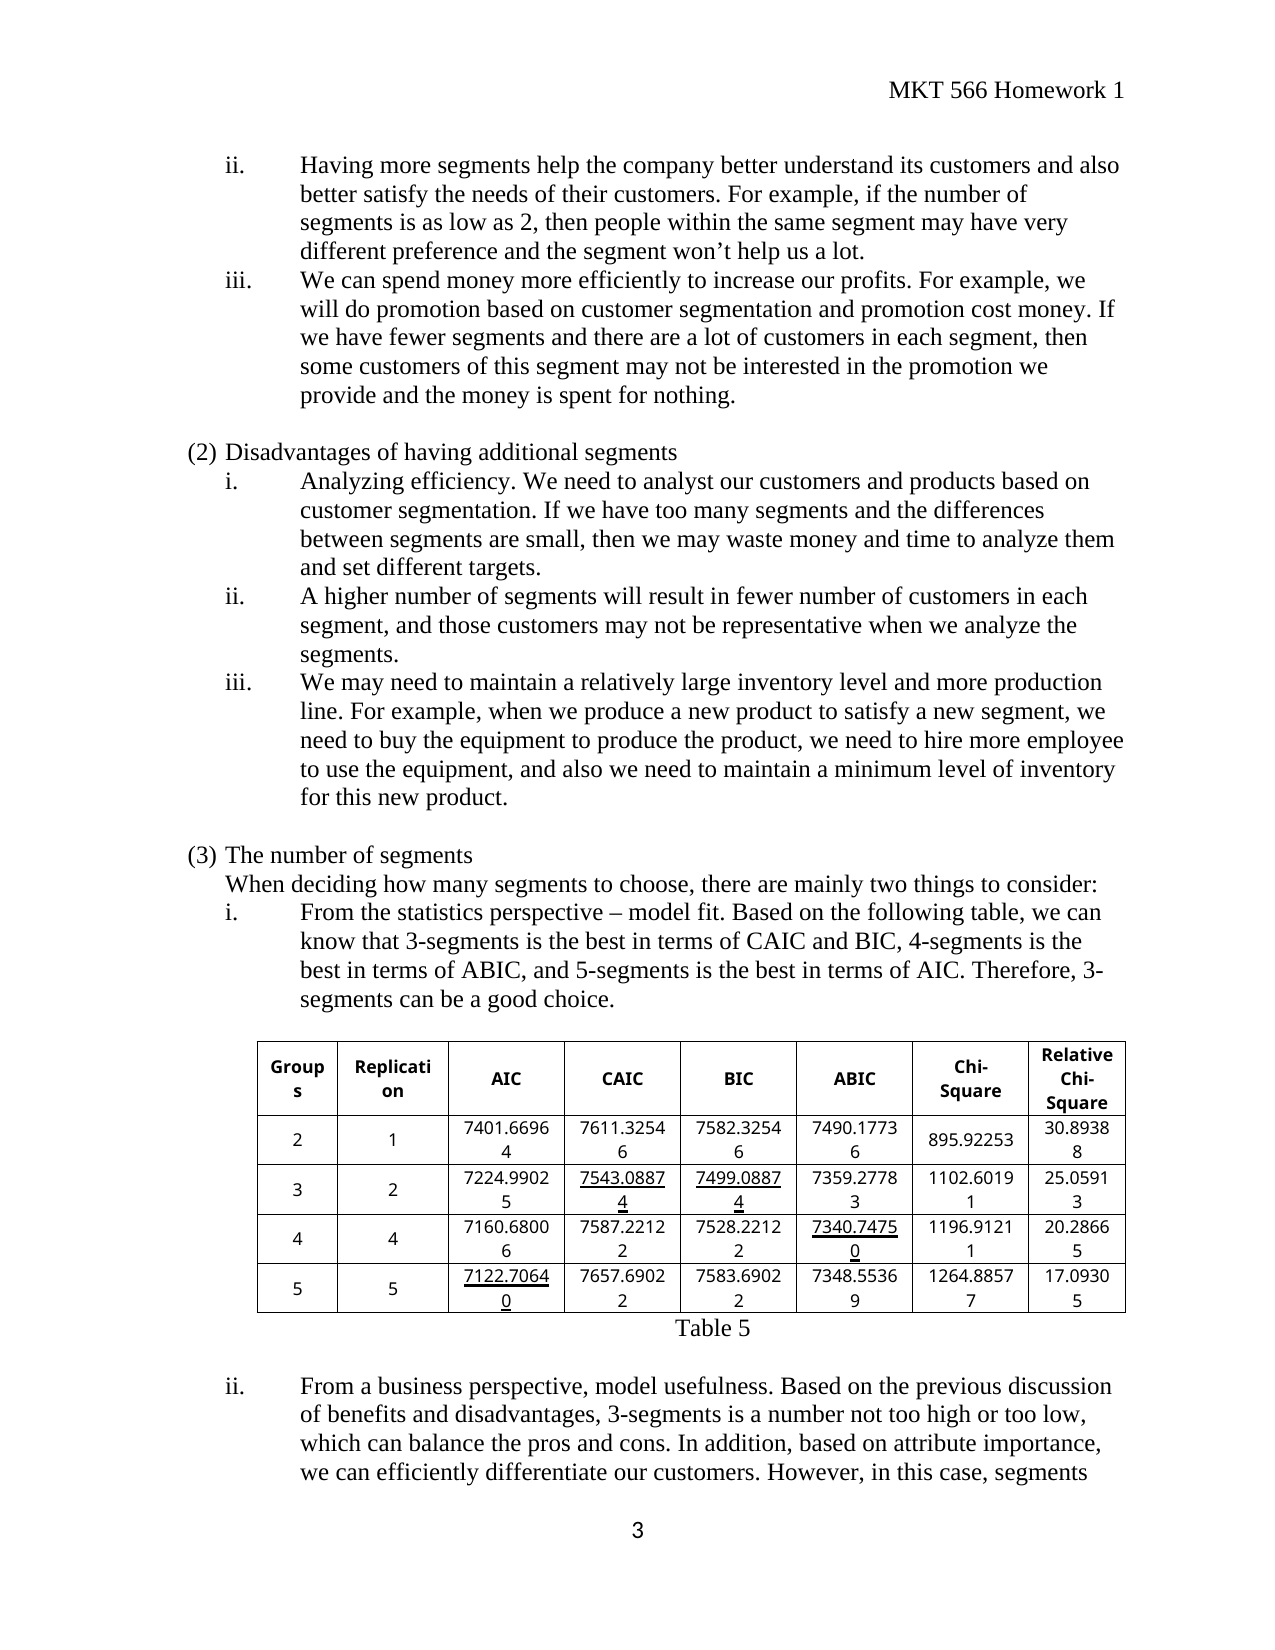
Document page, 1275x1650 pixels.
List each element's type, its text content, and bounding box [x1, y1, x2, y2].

table_cell 7359.27783 [797, 1165, 912, 1213]
table_cell 4 [258, 1215, 337, 1263]
table_cell 17.09305 [1029, 1264, 1125, 1312]
list From the statistics perspective – model fit. Based on the following table, we can know that 3-segments is the best in terms of CAIC and BIC, 4-segments is the best in terms of ABIC, and 5-segments is the best in terms of AIC. Therefore, 3-segments can be a good choice. [225, 897, 1125, 1012]
table_header ABIC [797, 1042, 912, 1115]
table_header Groups [258, 1042, 337, 1115]
table_cell 20.28665 [1029, 1215, 1125, 1263]
table_header Replication [338, 1042, 448, 1115]
table_cell 7583.69022 [681, 1264, 796, 1312]
table_cell 5 [258, 1264, 337, 1312]
table_cell 7224.99025 [449, 1165, 564, 1213]
list Disadvantages of having additional segments [187, 437, 1125, 466]
table_cell 1264.88577 [913, 1264, 1028, 1312]
table_cell 7401.66964 [449, 1116, 564, 1164]
table_cell 7122.70640 [449, 1264, 564, 1312]
table_header AIC [449, 1042, 564, 1115]
table_cell 7587.22122 [565, 1215, 680, 1263]
table_cell 1102.60191 [913, 1165, 1028, 1213]
table_header BIC [681, 1042, 796, 1115]
table_header CAIC [565, 1042, 680, 1115]
list Having more segments help the company better understand its customers and also better satisfy the needs of their customers. For example, if the number of segments is as low as 2, then people within the same segment may have very different preference and the segment won’t help us a lot. [225, 150, 1125, 265]
table_cell 7340.74750 [797, 1215, 912, 1263]
table_cell 7528.22122 [681, 1215, 796, 1263]
list Analyzing efficiency. We need to analyst our customers and products based on customer segmentation. If we have too many segments and the differences between segments are small, then we may waste money and time to analyze them and set different targets. [225, 466, 1125, 581]
table_cell 25.05913 [1029, 1165, 1125, 1213]
table_cell 7490.17736 [797, 1116, 912, 1164]
table_cell 7160.68006 [449, 1215, 564, 1263]
list We can spend money more efficiently to increase our profits. For example, we will do promotion based on customer segmentation and promotion cost money. If we have fewer segments and there are a lot of customers in each segment, then some customers of this segment may not be interested in the promotion we provide and the money is spent for nothing. [225, 265, 1125, 409]
table_cell 1196.91211 [913, 1215, 1028, 1263]
table_header Chi-Square [913, 1042, 1028, 1115]
table_cell 5 [338, 1264, 448, 1312]
table_cell 7543.08874 [565, 1165, 680, 1213]
table_cell 3 [258, 1165, 337, 1213]
list We may need to maintain a relatively large inventory level and more production line. For example, when we produce a new product to satisfy a new segment, we need to buy the equipment to produce the product, we need to hire more employee to use the equipment, and also we need to maintain a minimum level of inventory for this new product. [225, 667, 1125, 811]
table_cell 7499.08874 [681, 1165, 796, 1213]
list The number of segments [187, 840, 1125, 869]
list A higher number of segments will result in fewer number of customers in each segment, and those customers may not be representative when we analyze the segments. [225, 581, 1125, 667]
table_cell 1 [338, 1116, 448, 1164]
table_header Relative Chi-Square [1029, 1042, 1125, 1115]
table_cell 7657.69022 [565, 1264, 680, 1312]
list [225, 1371, 1125, 1486]
table_cell 30.89388 [1029, 1116, 1125, 1164]
table_cell 7582.32546 [681, 1116, 796, 1164]
table_cell 7348.55369 [797, 1264, 912, 1312]
list Table 5 [300, 1313, 1125, 1342]
list When deciding how many segments to choose, there are mainly two things to consider: [225, 869, 1125, 897]
table_cell 2 [258, 1116, 337, 1164]
table_cell 4 [338, 1215, 448, 1263]
table_cell 2 [338, 1165, 448, 1213]
table_cell 7611.32546 [565, 1116, 680, 1164]
table_cell 895.92253 [913, 1116, 1028, 1164]
